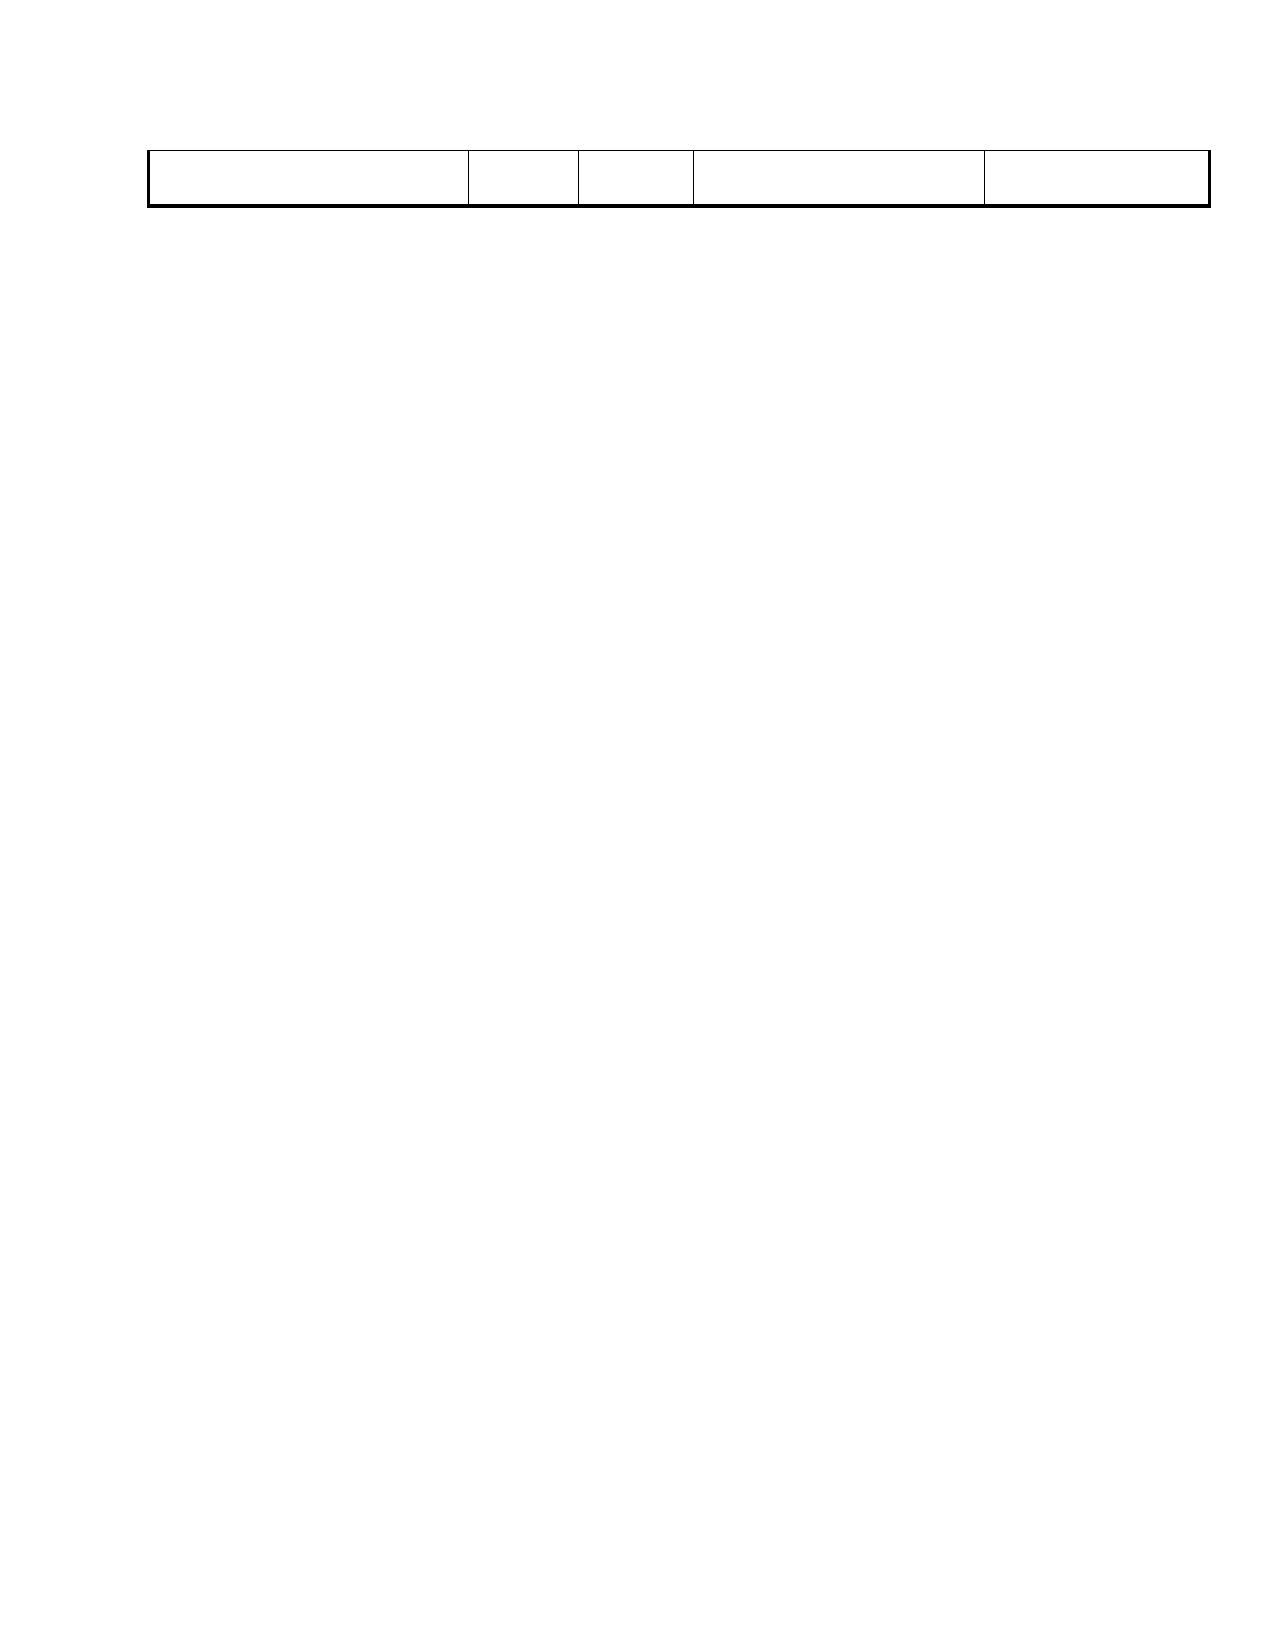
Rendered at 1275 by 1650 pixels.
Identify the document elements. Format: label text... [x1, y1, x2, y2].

table_cell - [985, 151, 1208, 204]
table_cell AIC [150, 151, 468, 204]
table_cell 4198 [469, 151, 578, 204]
table_cell - [694, 151, 984, 204]
table_cell - [579, 151, 693, 204]
